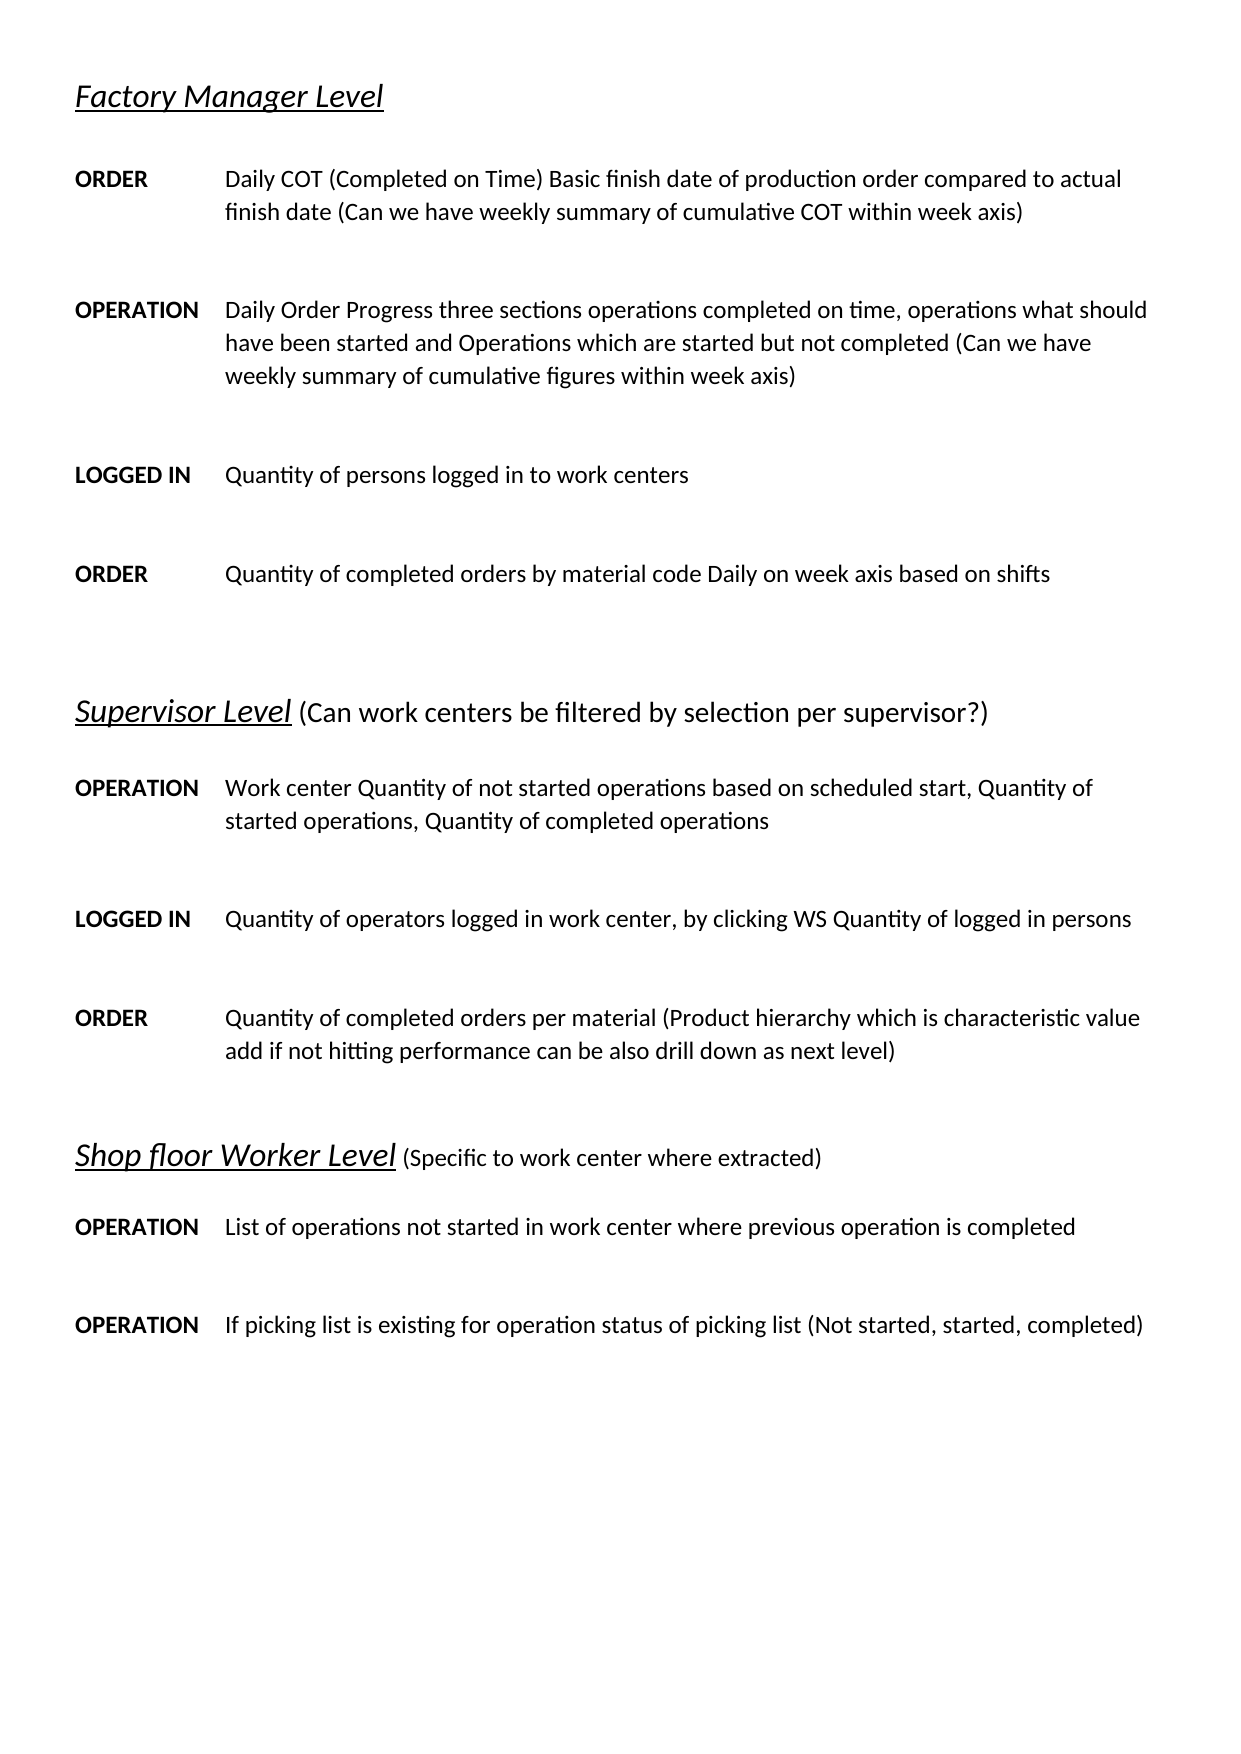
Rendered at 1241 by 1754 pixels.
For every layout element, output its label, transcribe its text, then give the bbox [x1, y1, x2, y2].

text Factory Manager Level [75, 75, 1165, 116]
text LOGGED IN Quantity of persons logged in to work centers [75, 459, 1165, 490]
text OPERATION Work center Quantity of not started operations based on scheduled start, Quantity of started operations, Quantity of completed operations [75, 772, 1165, 835]
text ORDER Quantity of completed orders per material (Product hierarchy which is characteristic value add if not hitting performance can be also drill down as next level) [75, 1002, 1165, 1066]
text ORDER Quantity of completed orders by material code Daily on week axis based on shifts [75, 558, 1165, 588]
text OPERATION List of operations not started in work center where previous operation is completed [75, 1211, 1165, 1241]
text LOGGED IN Quantity of operators logged in work center, by clicking WS Quantity of logged in persons [75, 904, 1165, 934]
text OPERATION If picking list is existing for operation status of picking list (Not started, started, completed) [75, 1310, 1165, 1340]
text ORDER Daily COT (Completed on Time) Basic finish date of production order compared to actual finish date (Can we have weekly summary of cumulative COT within week axis) [75, 163, 1165, 226]
text Shop floor Worker Level (Specific to work center where extracted) [75, 1134, 1165, 1175]
text OPERATION Daily Order Progress three sections operations completed on time, operations what should have been started and Operations which are started but not completed (Can we have weekly summary of cumulative figures within week axis) [75, 294, 1165, 391]
text Supervisor Level (Can work centers be filtered by selection per supervisor?) [75, 689, 1165, 730]
